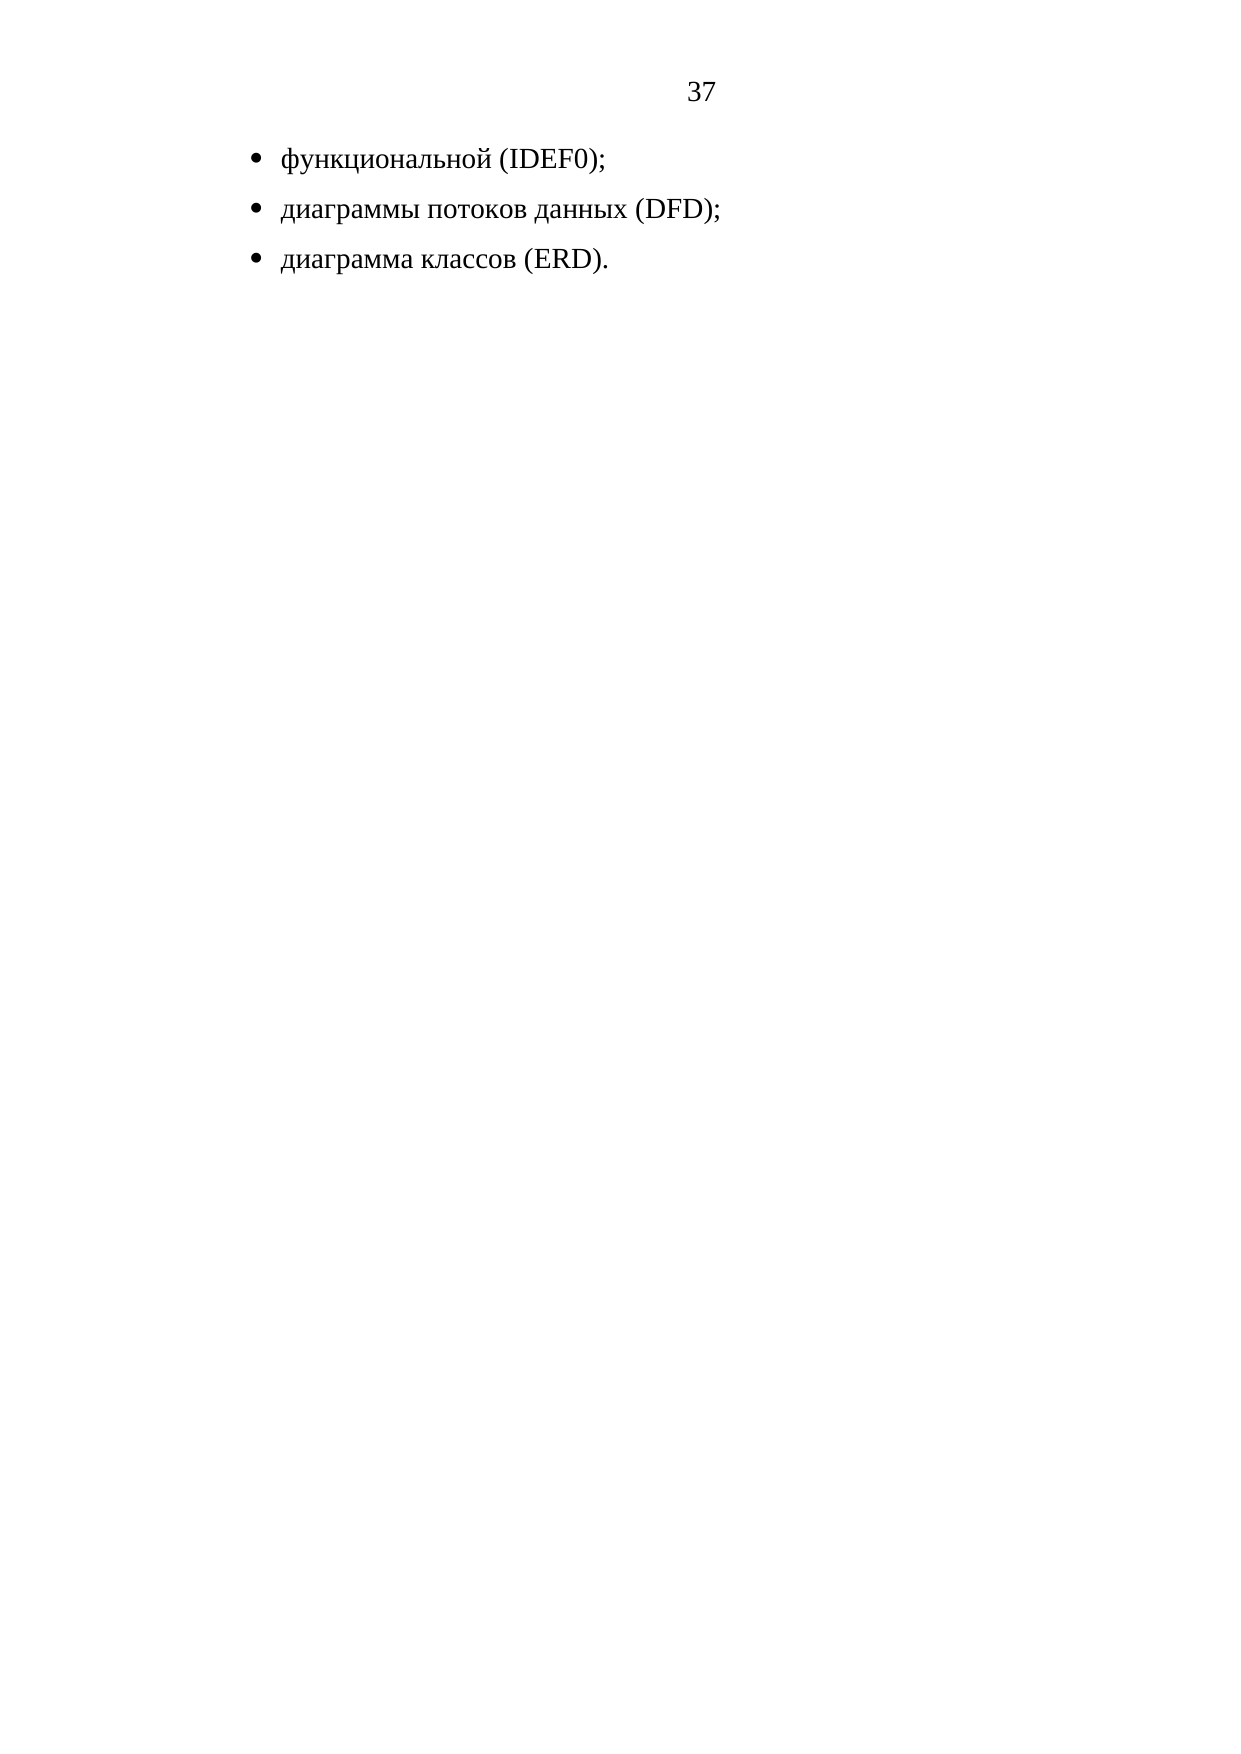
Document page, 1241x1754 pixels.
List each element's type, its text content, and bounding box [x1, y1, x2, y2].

list функциональной (IDEF0); [177, 141, 1152, 174]
list диаграмма классов (ERD). [177, 242, 1152, 275]
list диаграммы потоков данных (DFD); [177, 191, 1152, 225]
